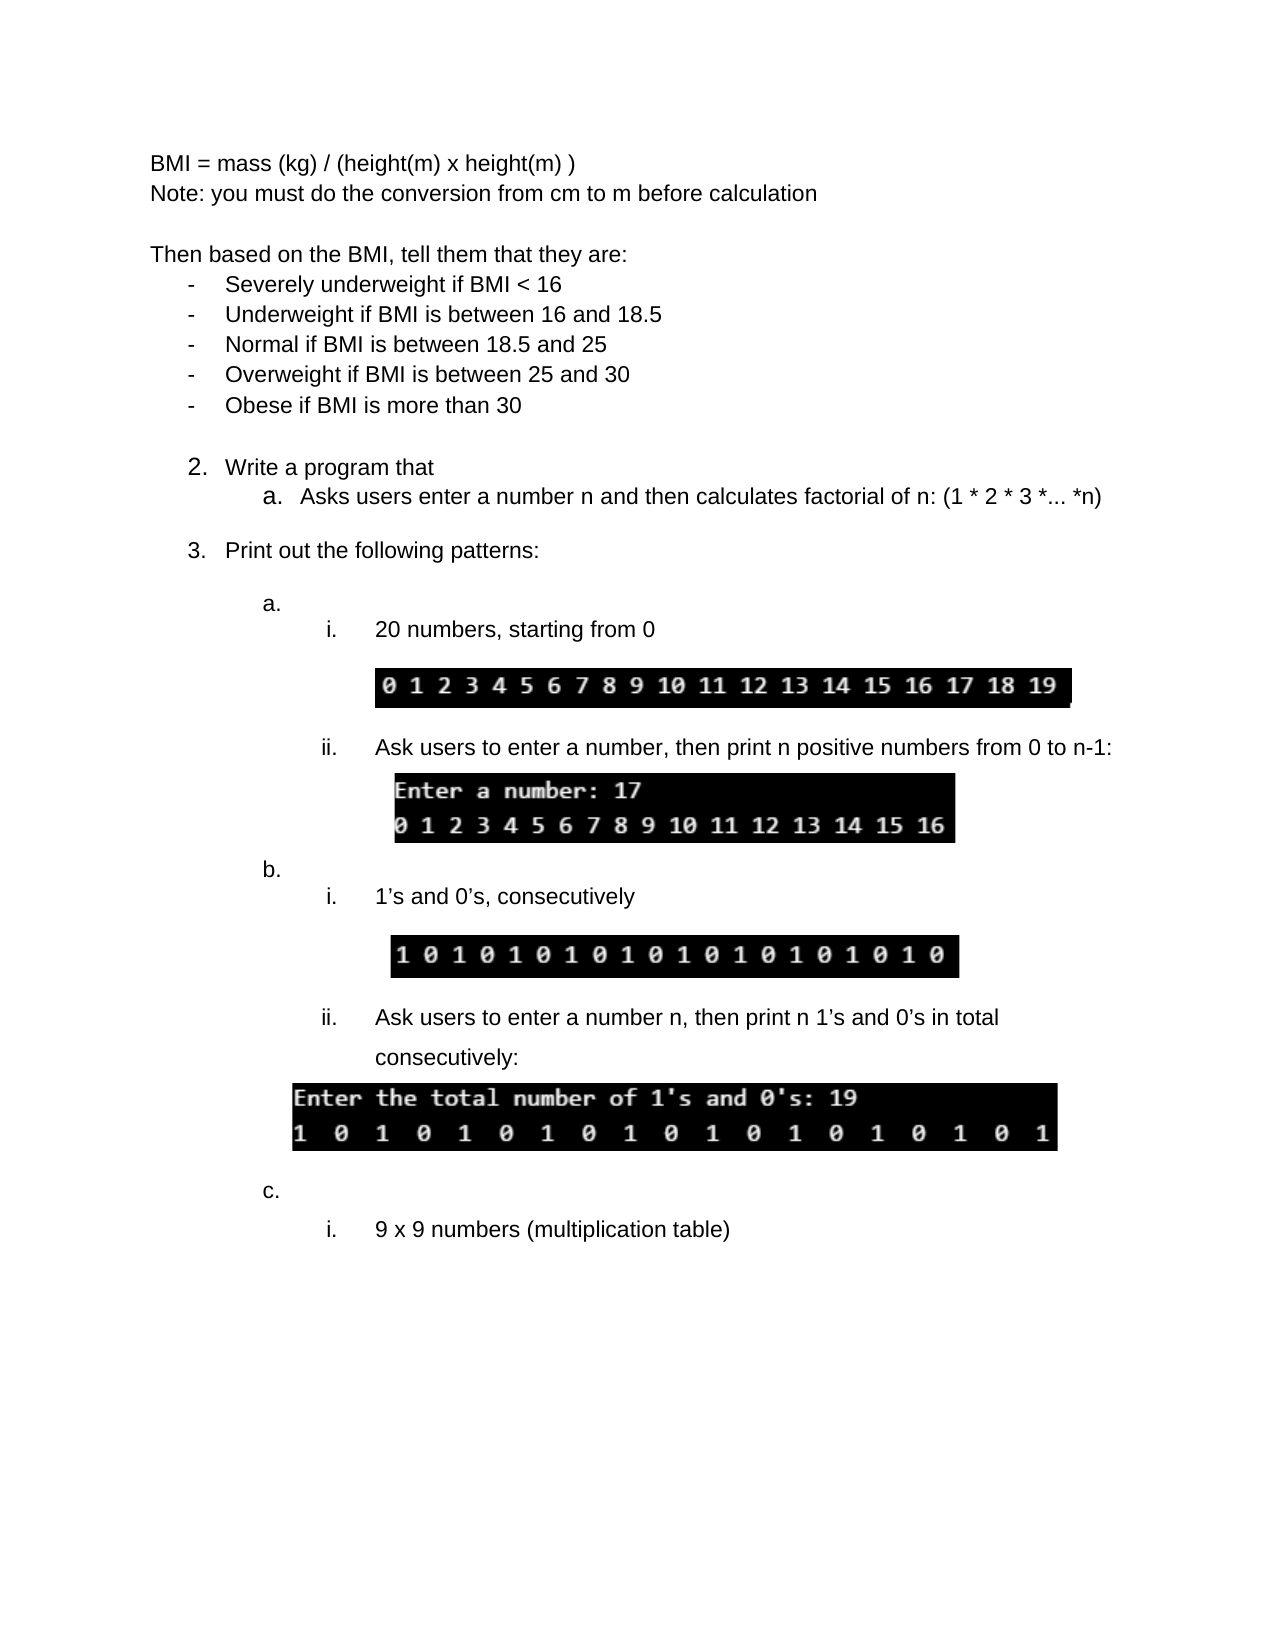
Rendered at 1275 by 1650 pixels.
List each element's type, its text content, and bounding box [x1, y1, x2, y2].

list Overweight if BMI is between 25 and 30 [187, 361, 1125, 388]
picture [390, 935, 960, 978]
text Then based on the BMI, tell them that they are: [150, 241, 1125, 267]
list 9 x 9 numbers (multiplication table) [337, 1216, 1125, 1242]
list Obese if BMI is more than 30 [187, 392, 1125, 418]
list Underweight if BMI is between 16 and 18.5 [187, 301, 1125, 327]
list Severely underweight if BMI < 16 [187, 271, 1125, 297]
picture [394, 773, 956, 843]
text BMI = mass (kg) / (height(m) x height(m) ) [150, 150, 1125, 176]
picture [375, 668, 1072, 708]
list Ask users to enter a number, then print n positive numbers from 0 to n-1: [337, 734, 1125, 761]
list Asks users enter a number n and then calculates factorial of n: (1 * 2 * 3 *... *n) [262, 481, 1125, 511]
list Ask users to enter a number n, then print n 1’s and 0’s in total consecutively: [337, 1004, 1125, 1070]
list 1’s and 0’s, consecutively [337, 883, 1125, 909]
list Write a program that [187, 452, 1125, 481]
text Note: you must do the conversion from cm to m before calculation [150, 180, 1125, 207]
list 20 numbers, starting from 0 [337, 616, 1125, 642]
picture [292, 1083, 1058, 1151]
list Print out the following patterns: [187, 537, 1125, 563]
list Normal if BMI is between 18.5 and 25 [187, 331, 1125, 358]
